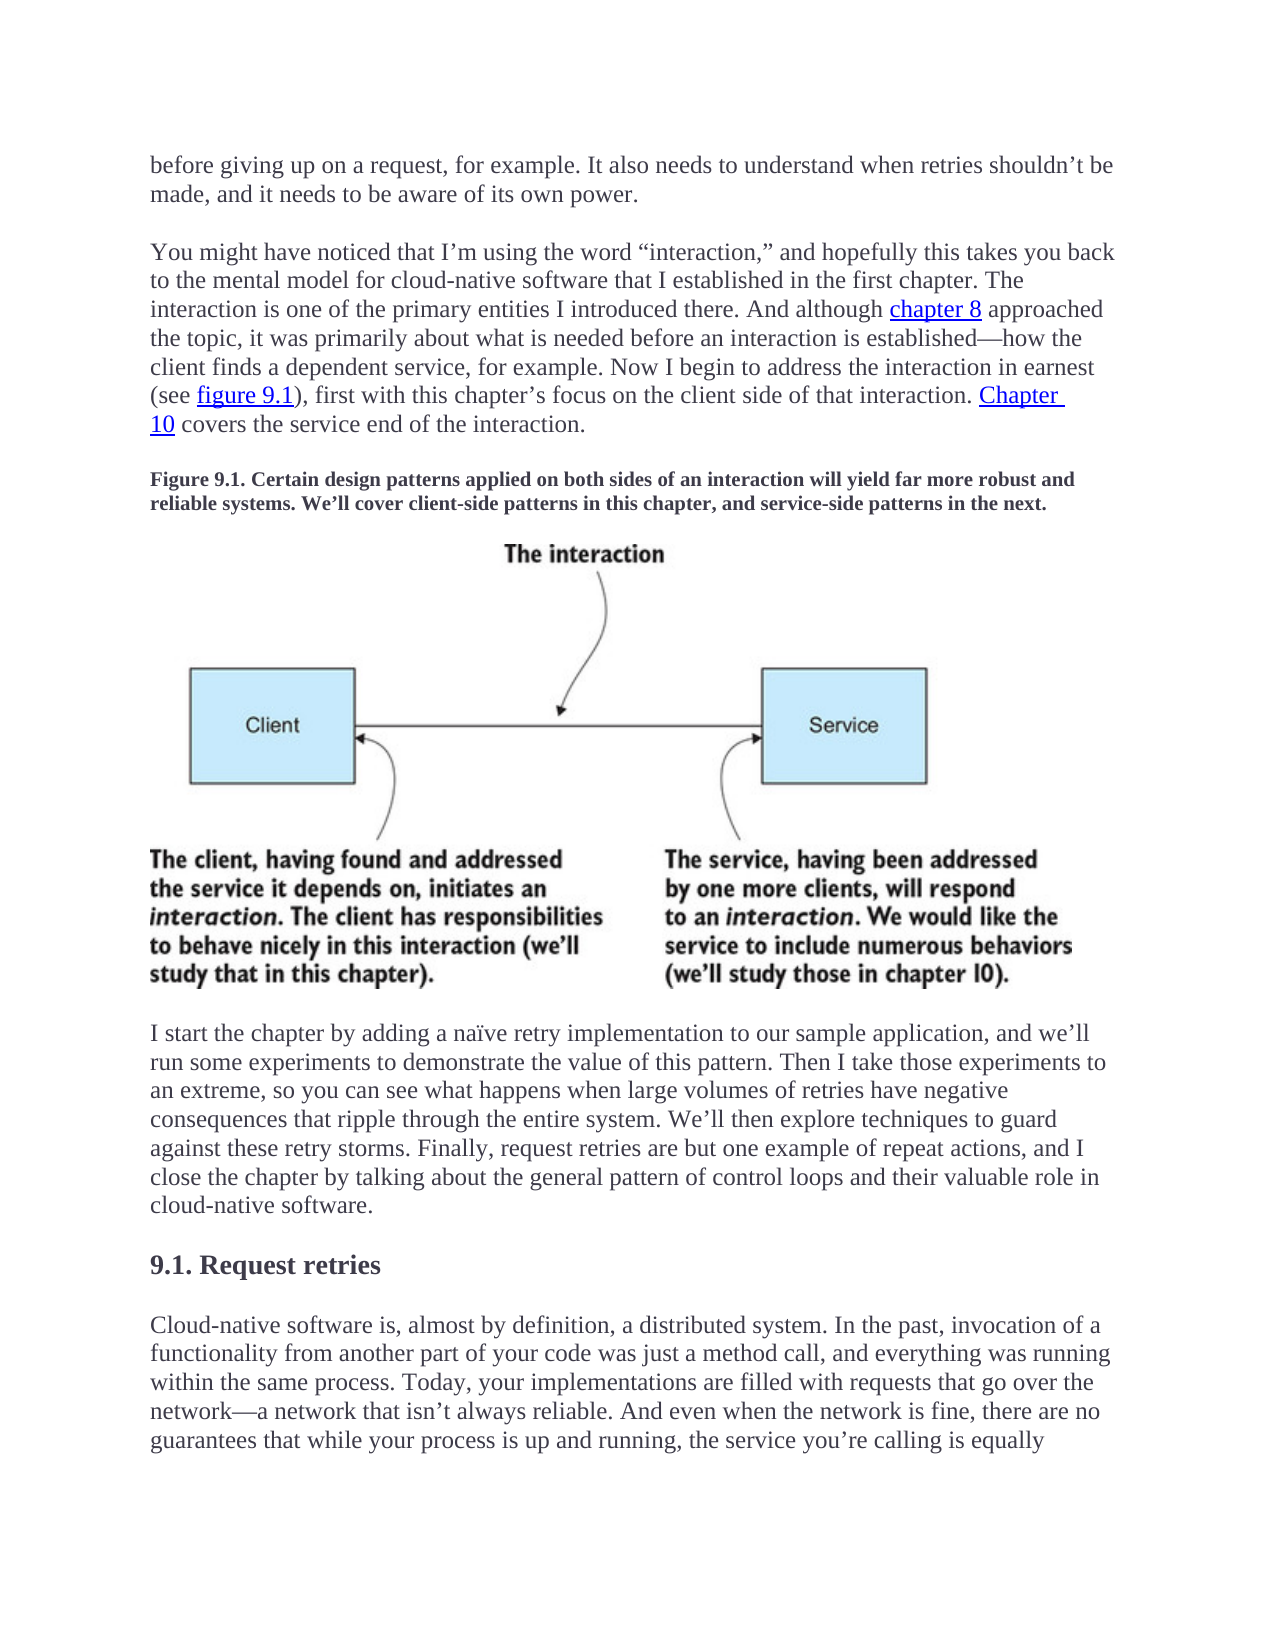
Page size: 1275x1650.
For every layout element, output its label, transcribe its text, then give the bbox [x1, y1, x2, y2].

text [150, 150, 1125, 207]
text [150, 1310, 1125, 1453]
text I start the chapter by adding a naïve retry implementation to our sample application, and we’ll run some experiments to demonstrate the value of this pattern. Then I take those experiments to an extreme, so you can see what happens when large volumes of retries have negative consequences that ripple through the entire system. We’ll then explore techniques to guard against these retry storms. Finally, request retries are but one example of repeat actions, and I close the chapter by talking about the general pattern of control loops and their valuable role in cloud-native software. [150, 1018, 1125, 1219]
text 9.1. Request retries [150, 1248, 1125, 1281]
picture [150, 544, 1072, 989]
text Figure 9.1. Certain design patterns applied on both sides of an interaction will yield far more robust and reliable systems. We’ll cover client-side patterns in this chapter, and service-side patterns in the next. [150, 467, 1125, 515]
text You might have noticed that I’m using the word “interaction,” and hopefully this takes you back to the mental model for cloud-native software that I established in the first chapter. The interaction is one of the primary entities I introduced there. And although chapter 8 approached the topic, it was primarily about what is needed before an interaction is established—how the client finds a dependent service, for example. Now I begin to address the interaction in earnest (see figure 9.1), first with this chapter’s focus on the client side of that interaction. Chapter 10 covers the service end of the interaction. [150, 237, 1125, 438]
